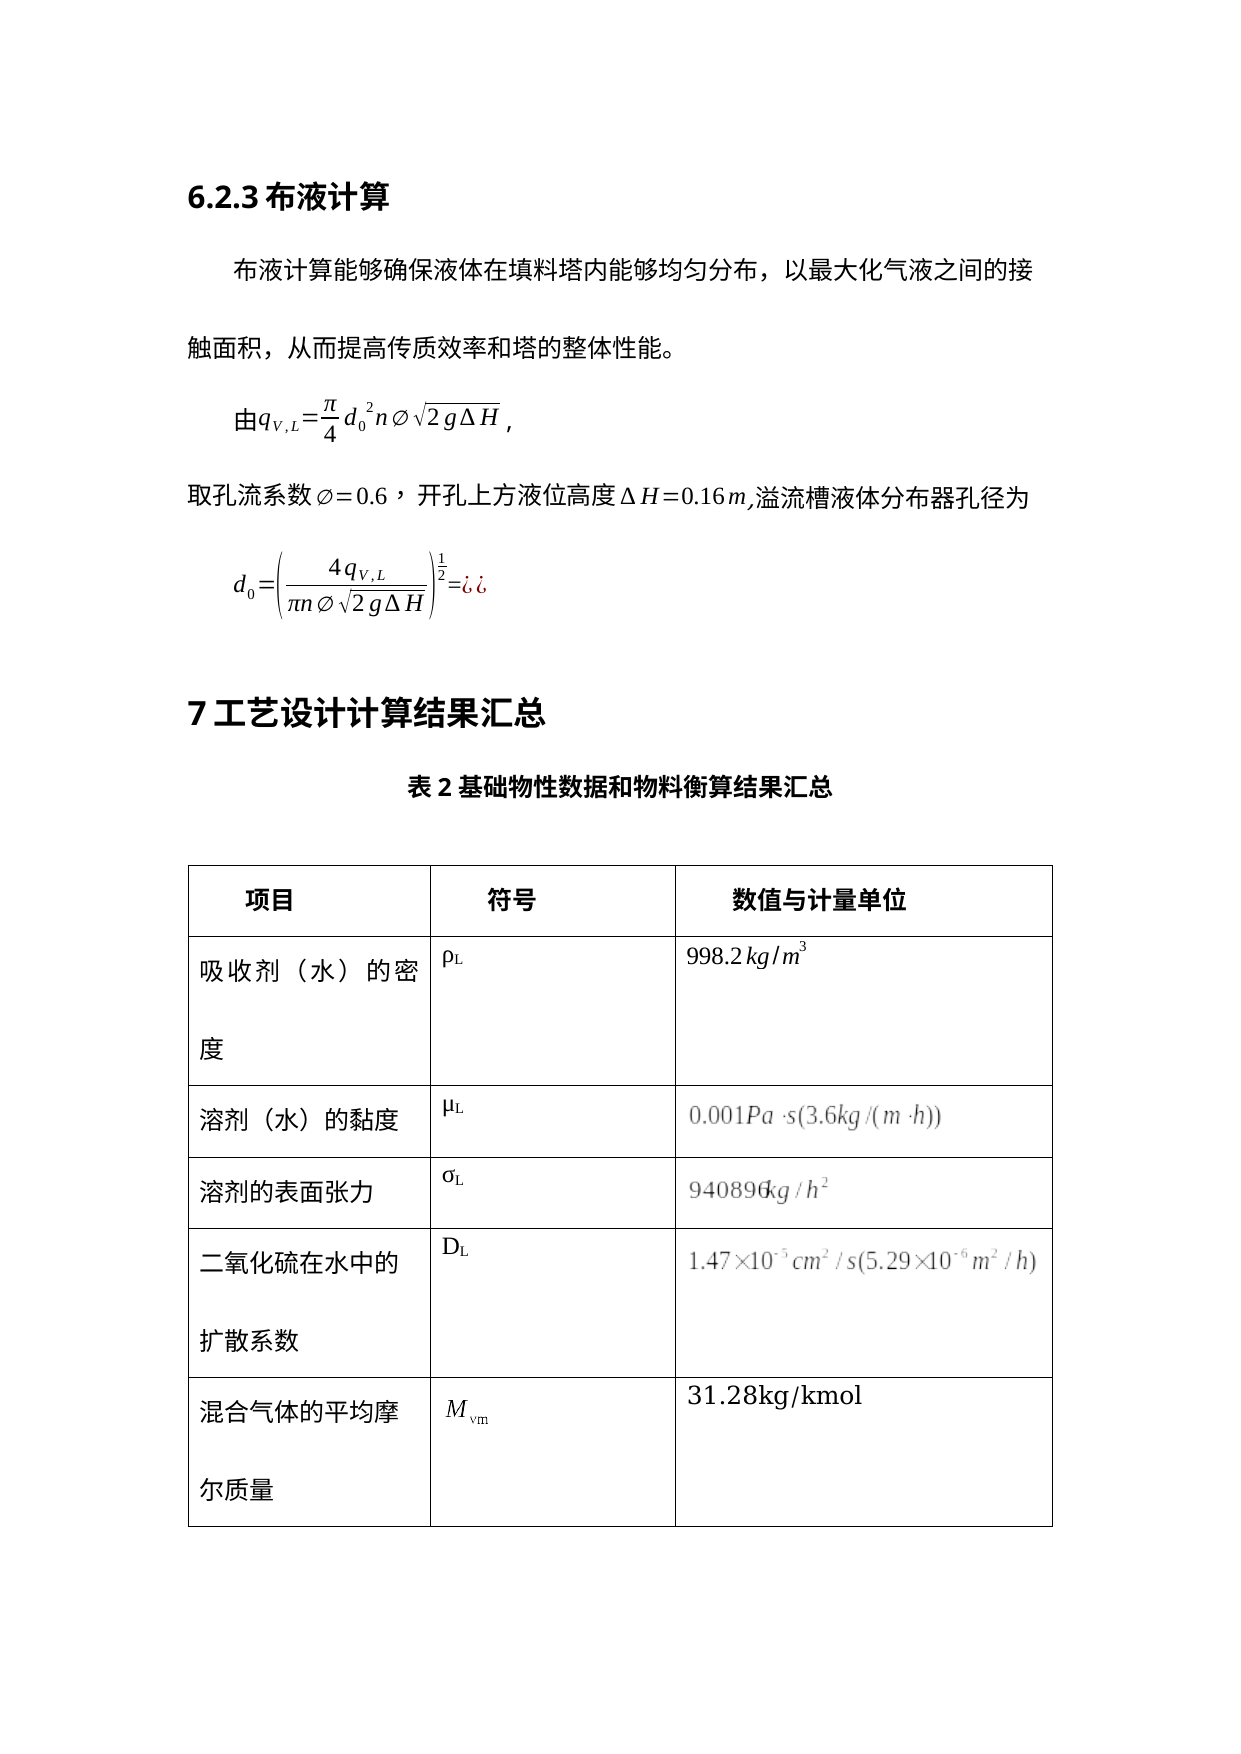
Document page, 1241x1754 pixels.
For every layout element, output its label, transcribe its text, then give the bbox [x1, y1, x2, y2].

table_cell 31.28kg/kmol [676, 1378, 1052, 1526]
table_cell [676, 1229, 1052, 1377]
table_cell [431, 1378, 675, 1526]
table_cell [676, 1158, 1052, 1228]
table_cell σL [431, 1158, 675, 1228]
text 表2 基础物性数据和物料衡算结果汇总 [187, 753, 1053, 818]
table_cell 溶剂（水）的黏度 [189, 1086, 430, 1157]
table_cell 溶剂的表面张力 [189, 1158, 430, 1228]
text 由 , ,溢流槽液体分布器孔径为 [187, 386, 1053, 529]
table_cell 混合气体的平均摩尔质量 [189, 1378, 430, 1526]
table_header 数值与计量单位 [676, 866, 1052, 936]
table_cell 二氧化硫在水中的扩散系数 [189, 1229, 430, 1377]
table_cell [676, 937, 1052, 1085]
text 7工艺设计计算结果汇总 [187, 679, 1053, 744]
table_cell DL [431, 1229, 675, 1377]
table_header 符号 [431, 866, 675, 936]
text 布液计算能够确保液体在填料塔内能够均匀分布，以最大化气液之间的接触面积，从而提高传质效率和塔的整体性能。 [187, 236, 1053, 379]
table_cell 吸收剂（水）的密度 [189, 937, 430, 1085]
table_cell [676, 1086, 1052, 1157]
text = [187, 536, 1053, 634]
table_header 项目 [189, 866, 430, 936]
text 6.2.3布液计算 [187, 162, 1053, 227]
table_cell ρL [431, 937, 675, 1085]
table_cell μL [431, 1086, 675, 1157]
